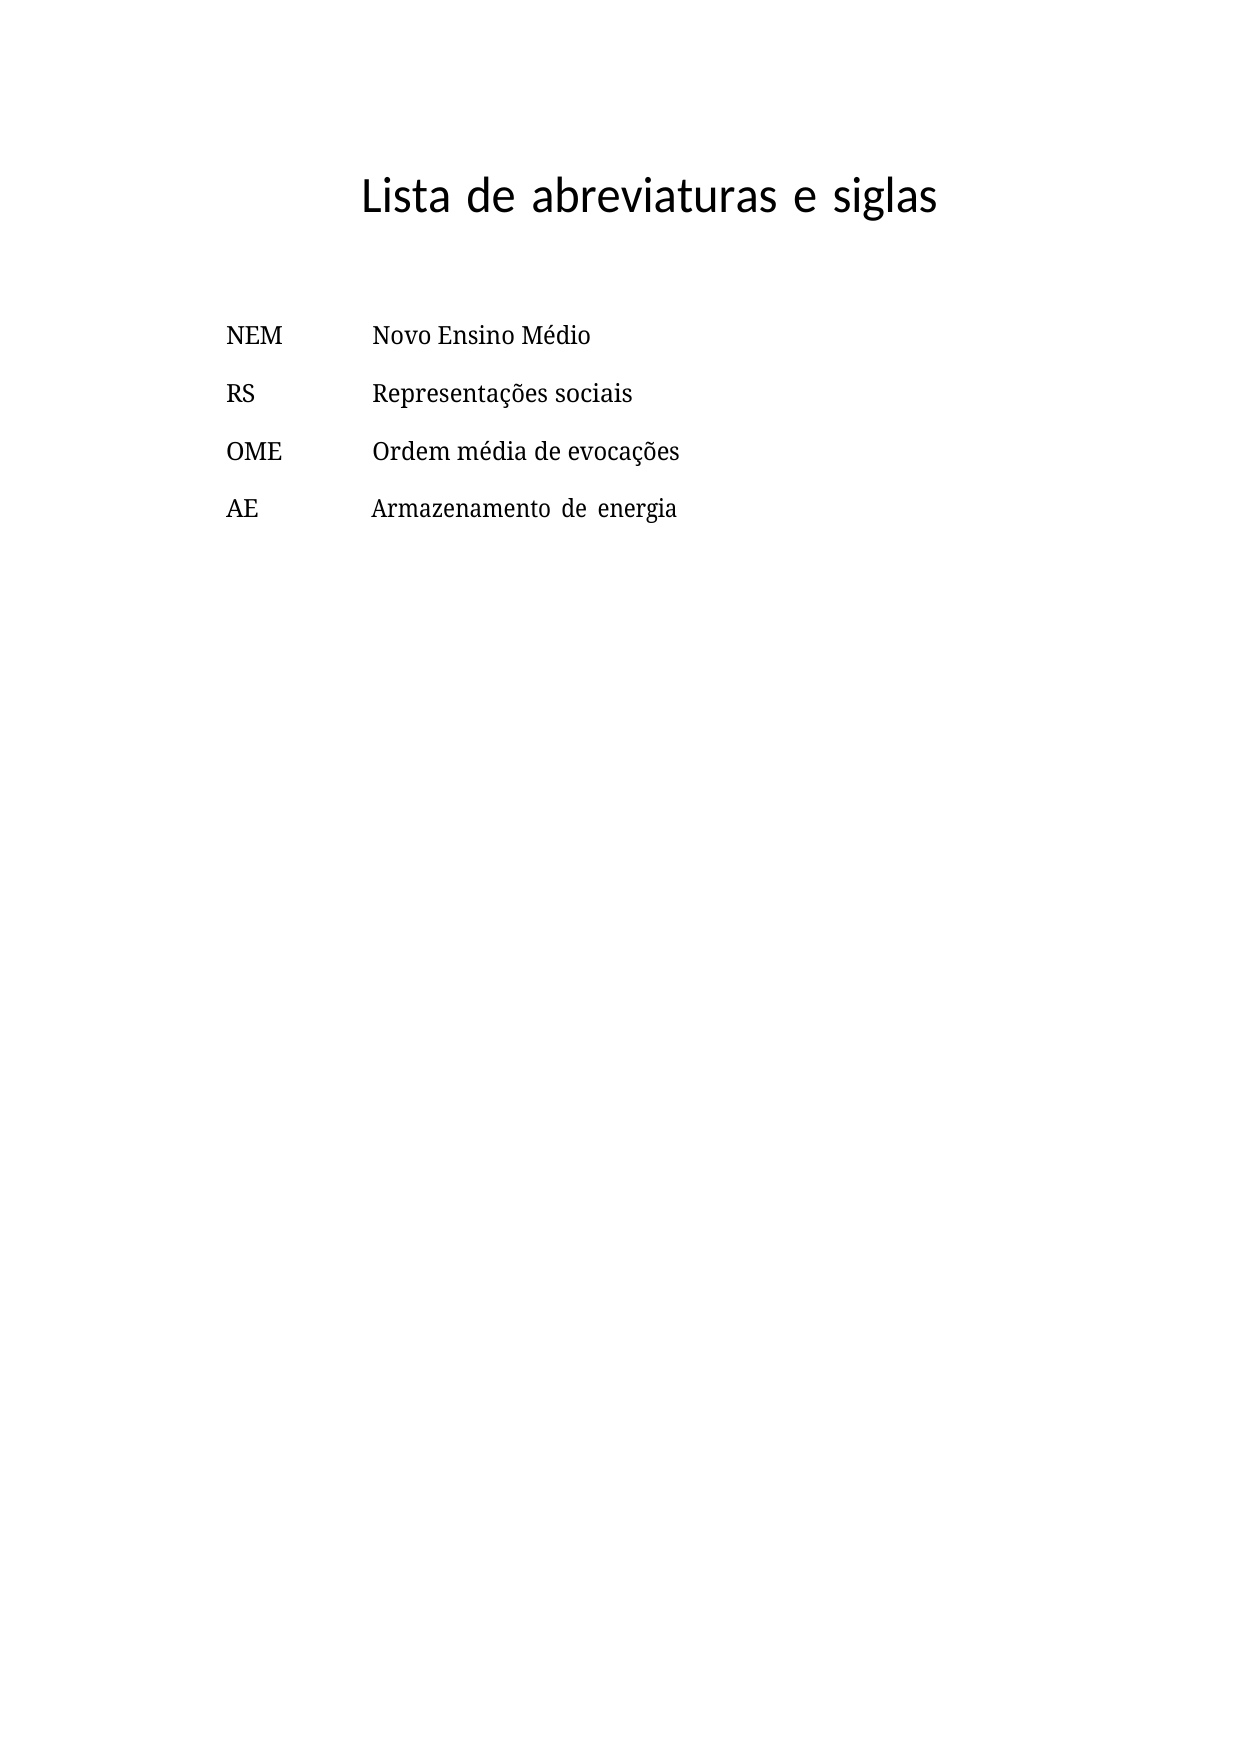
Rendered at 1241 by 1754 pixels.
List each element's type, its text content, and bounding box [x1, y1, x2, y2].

text AE Armazenamento de energia [226, 491, 1138, 525]
text RS Representações sociais [226, 375, 1138, 409]
text NEM Novo Ensino Médio [226, 318, 1138, 352]
text OME Ordem média de evocações [226, 433, 1138, 467]
subtitle Lista de abreviaturas e siglas [192, 163, 1107, 225]
